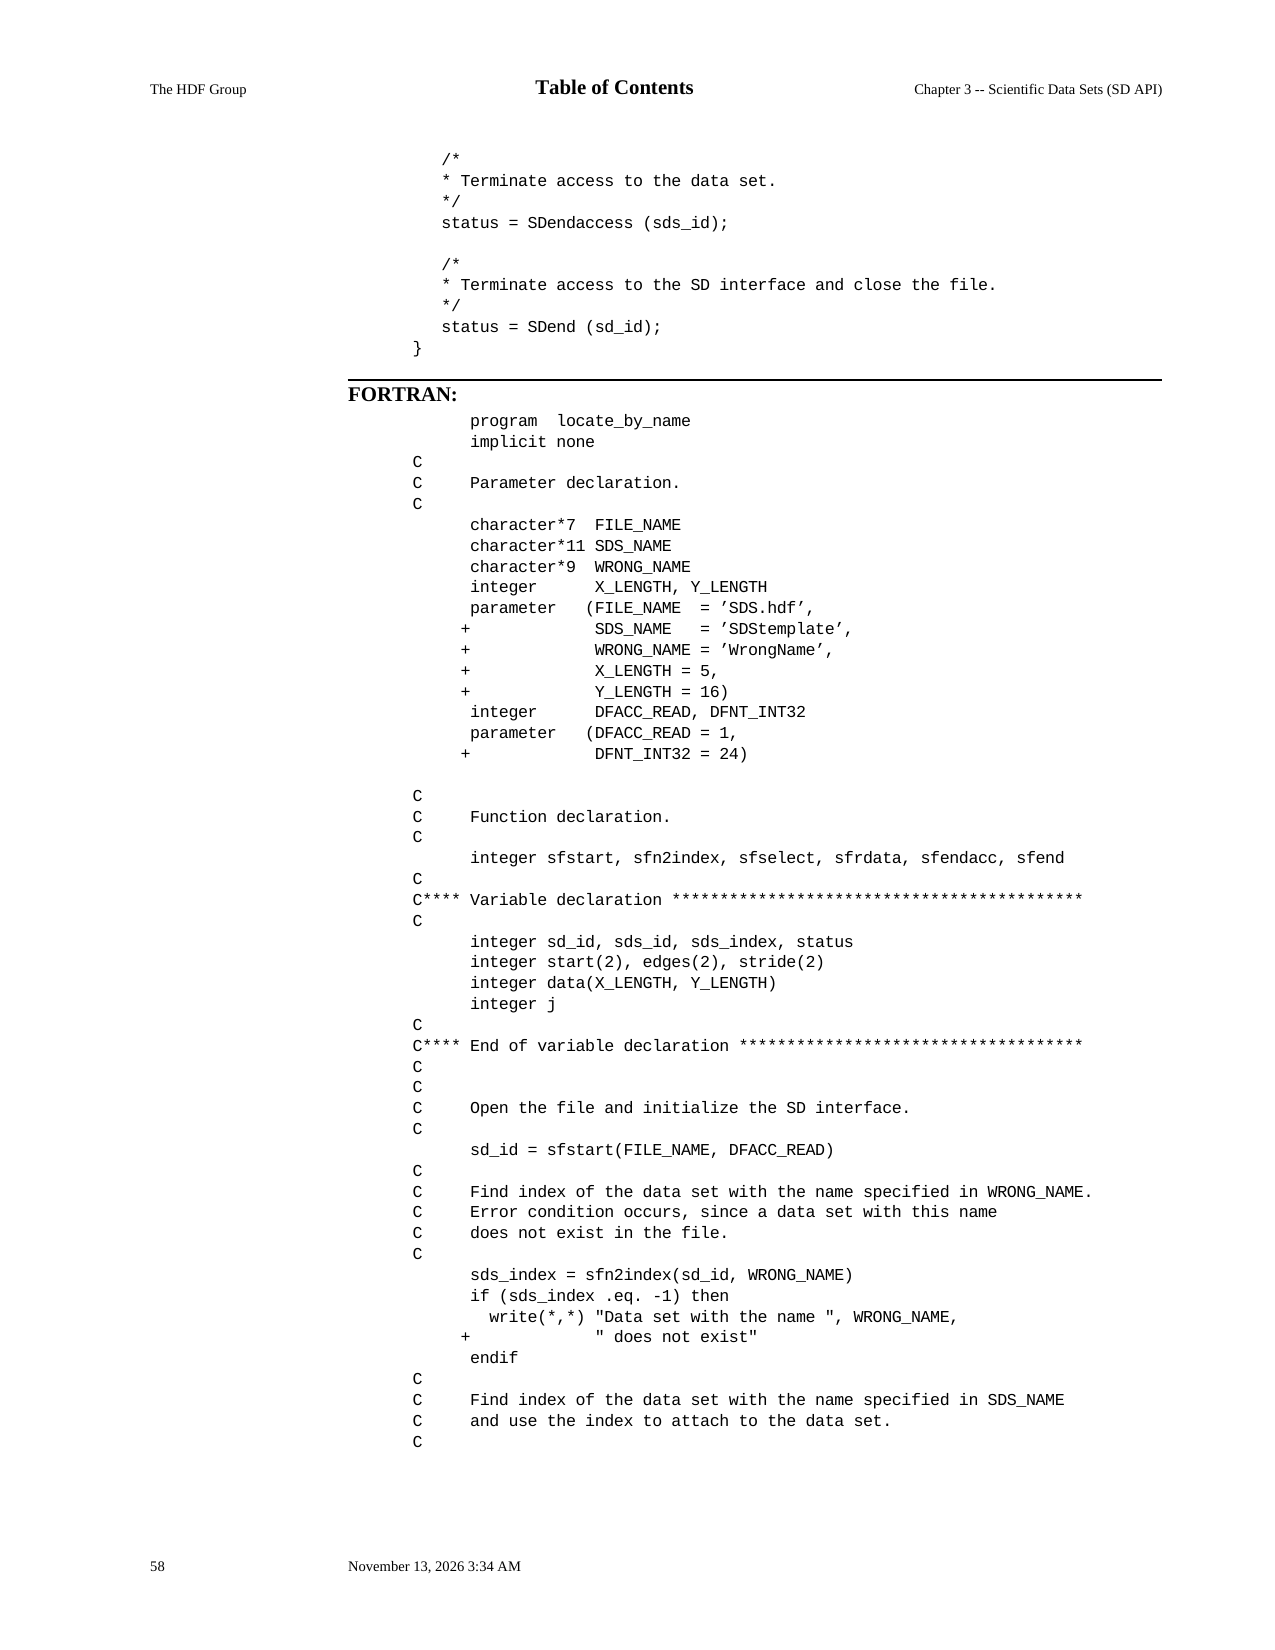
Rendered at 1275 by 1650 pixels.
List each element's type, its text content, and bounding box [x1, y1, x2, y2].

text C [412, 1244, 1162, 1264]
text C Function declaration. [412, 806, 1162, 827]
text C Error condition occurs, since a data set with this name [412, 1202, 1162, 1223]
text integer start(2), edges(2), stride(2) [412, 952, 1162, 973]
text character*7 FILE_NAME [412, 514, 1162, 535]
text C [412, 1369, 1162, 1389]
text integer j [412, 994, 1162, 1014]
text + Y_LENGTH = 16) [412, 681, 1162, 702]
text C and use the index to attach to the data set. [412, 1410, 1162, 1431]
text implicit none [412, 431, 1162, 452]
text if (sds_index .eq. -1) then [412, 1285, 1162, 1306]
text C [412, 494, 1162, 514]
text status = SDend (sd_id); [412, 317, 1162, 337]
text character*9 WRONG_NAME [412, 556, 1162, 577]
text parameter (FILE_NAME = ’SDS.hdf’, [412, 598, 1162, 619]
text C Find index of the data set with the name specified in SDS_NAME [412, 1389, 1162, 1410]
text C [412, 869, 1162, 889]
text C [412, 827, 1162, 848]
text C [412, 1431, 1162, 1452]
text integer sd_id, sds_id, sds_index, status [412, 931, 1162, 952]
text C Parameter declaration. [412, 473, 1162, 494]
text status = SDendaccess (sds_id); [412, 212, 1162, 233]
text + DFNT_INT32 = 24) [412, 744, 1162, 764]
text sds_index = sfn2index(sd_id, WRONG_NAME) [412, 1264, 1162, 1285]
text /* [412, 254, 1162, 275]
text C Open the file and initialize the SD interface. [412, 1098, 1162, 1119]
text C [412, 910, 1162, 931]
text sd_id = sfstart(FILE_NAME, DFACC_READ) [412, 1139, 1162, 1160]
text C [412, 1160, 1162, 1181]
text + X_LENGTH = 5, [412, 660, 1162, 681]
text C [412, 1077, 1162, 1098]
text integer X_LENGTH, Y_LENGTH [412, 577, 1162, 598]
text + " does not exist" [412, 1327, 1162, 1348]
text */ [412, 192, 1162, 212]
text } [412, 337, 1162, 358]
text parameter (DFACC_READ = 1, [412, 723, 1162, 744]
text program locate_by_name [412, 410, 1162, 431]
text /* [412, 150, 1162, 171]
text character*11 SDS_NAME [412, 535, 1162, 556]
text + SDS_NAME = ’SDStemplate’, [412, 619, 1162, 639]
text C [412, 1119, 1162, 1139]
text write(*,*) "Data set with the name ", WRONG_NAME, [412, 1306, 1162, 1327]
text C**** End of variable declaration ************************************ [412, 1035, 1162, 1056]
text C [412, 452, 1162, 473]
text endif [412, 1348, 1162, 1369]
text + WRONG_NAME = ’WrongName’, [412, 639, 1162, 660]
text integer DFACC_READ, DFNT_INT32 [412, 702, 1162, 723]
text C Find index of the data set with the name specified in WRONG_NAME. [412, 1181, 1162, 1202]
text C does not exist in the file. [412, 1223, 1162, 1244]
text C**** Variable declaration ******************************************* [412, 889, 1162, 910]
text * Terminate access to the SD interface and close the file. [412, 275, 1162, 296]
text integer sfstart, sfn2index, sfselect, sfrdata, sfendacc, sfend [412, 848, 1162, 869]
title FORTRAN: [348, 381, 1162, 406]
text */ [412, 296, 1162, 317]
text C [412, 1014, 1162, 1035]
text C [412, 785, 1162, 806]
text * Terminate access to the data set. [412, 171, 1162, 192]
text C [412, 1056, 1162, 1077]
text integer data(X_LENGTH, Y_LENGTH) [412, 973, 1162, 994]
